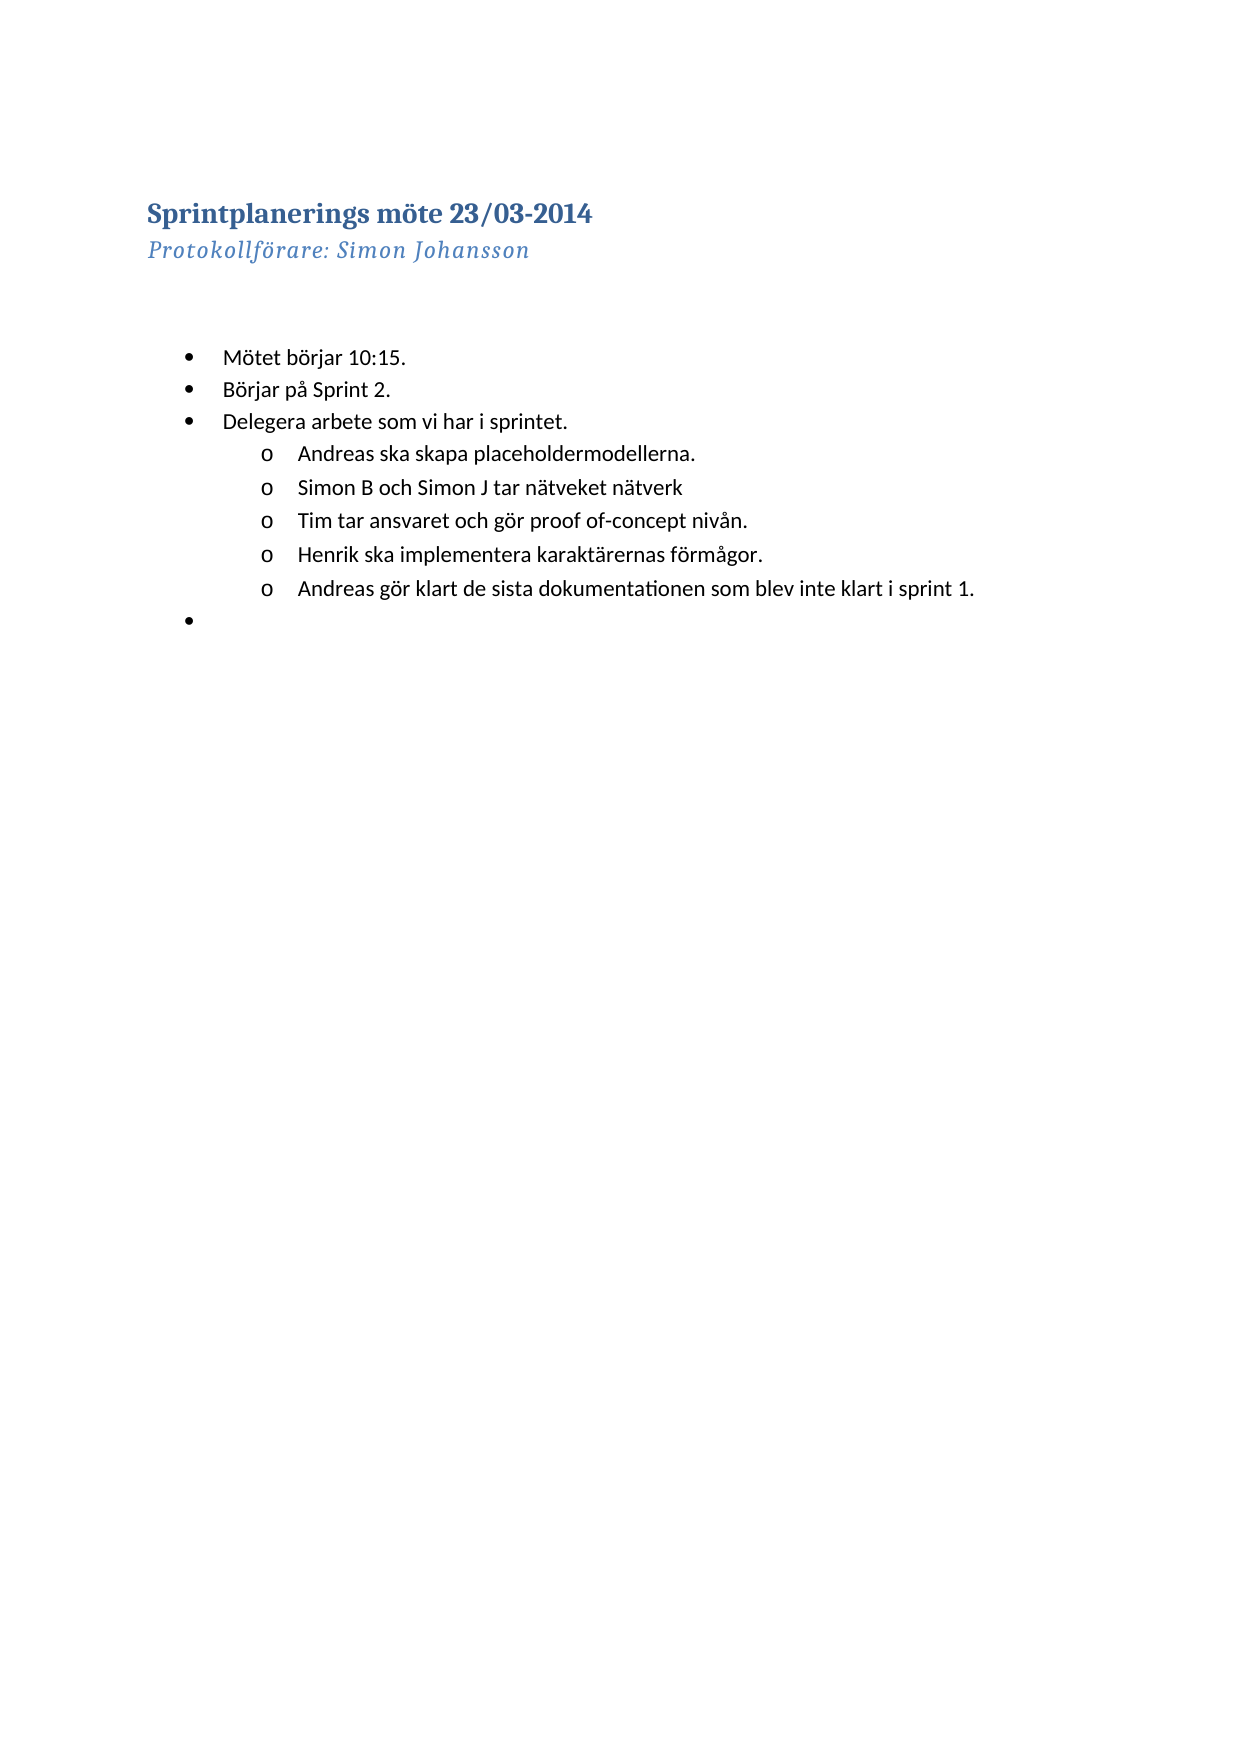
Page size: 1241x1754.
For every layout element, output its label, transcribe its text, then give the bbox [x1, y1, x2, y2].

list Tim tar ansvaret och gör proof of-concept nivån. [260, 507, 1093, 536]
subtitle Protokollförare: Simon Johansson [148, 236, 1093, 265]
list Andreas ska skapa placeholdermodellerna. [260, 439, 1093, 469]
list Andreas gör klart de sista dokumentationen som blev inte klart i sprint 1. [260, 574, 1093, 603]
list Mötet börjar 10:15. [185, 343, 1093, 371]
list Henrik ska implementera karaktärernas förmågor. [260, 540, 1093, 569]
subtitle Sprintplanerings möte 23/03-2014 [148, 198, 1093, 231]
list Simon B och Simon J tar nätveket nätverk [260, 473, 1093, 502]
list Börjar på Sprint 2. [185, 375, 1093, 403]
list Delegera arbete som vi har i sprintet. [185, 407, 1093, 435]
